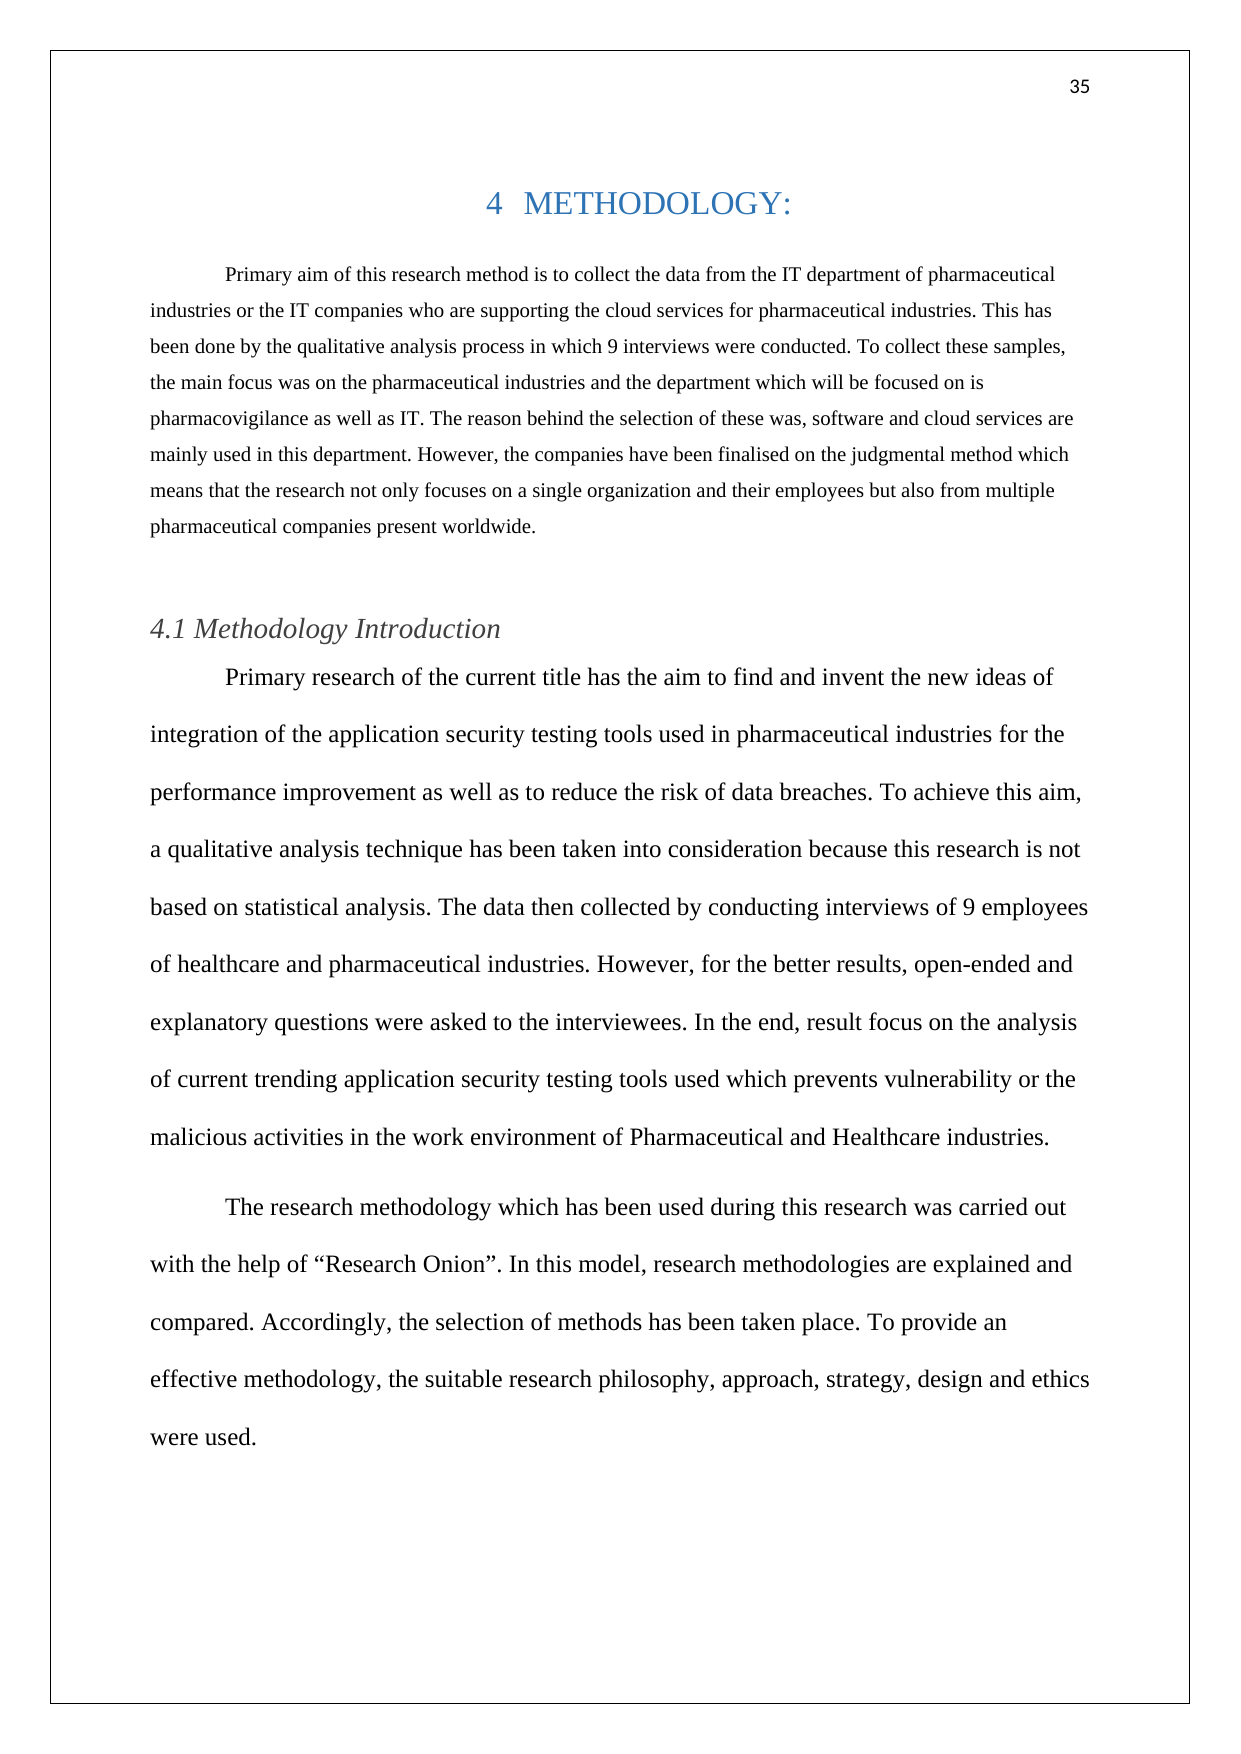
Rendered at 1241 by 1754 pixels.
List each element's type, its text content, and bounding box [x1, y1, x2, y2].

subtitle METHODOLOGY: [187, 183, 1090, 222]
text Primary aim of this research method is to collect the data from the IT department of pharmaceutical industries or the IT companies who are supporting the cloud services for pharmaceutical industries. This has been done by the qualitative analysis process in which 9 interviews were conducted. To collect these samples, the main focus was on the pharmaceutical industries and the department which will be focused on is pharmacovigilance as well as IT. The reason behind the selection of these was, software and cloud services are mainly used in this department. However, the companies have been finalised on the judgmental method which means that the research not only focuses on a single organization and their employees but also from multiple pharmaceutical companies present worldwide. [150, 262, 1090, 538]
text The research methodology which has been used during this research was carried out with the help of “Research Onion”. In this model, research methodologies are explained and compared. Accordingly, the selection of methods has been taken place. To provide an effective methodology, the suitable research philosophy, approach, strategy, design and ethics were used. [150, 1192, 1090, 1451]
text Primary research of the current title has the aim to find and invent the new ideas of integration of the application security testing tools used in pharmaceutical industries for the performance improvement as well as to reduce the risk of data breaches. To achieve this aim, a qualitative analysis technique has been taken into consideration because this research is not based on statistical analysis. The data then collected by conducting interviews of 9 employees of healthcare and pharmaceutical industries. However, for the better results, open-ended and explanatory questions were asked to the interviewees. In the end, result focus on the analysis of current trending application security testing tools used which prevents vulnerability or the malicious activities in the work environment of Pharmaceutical and Healthcare industries. [150, 662, 1090, 1151]
subtitle 4.1 Methodology Introduction [150, 611, 1090, 645]
